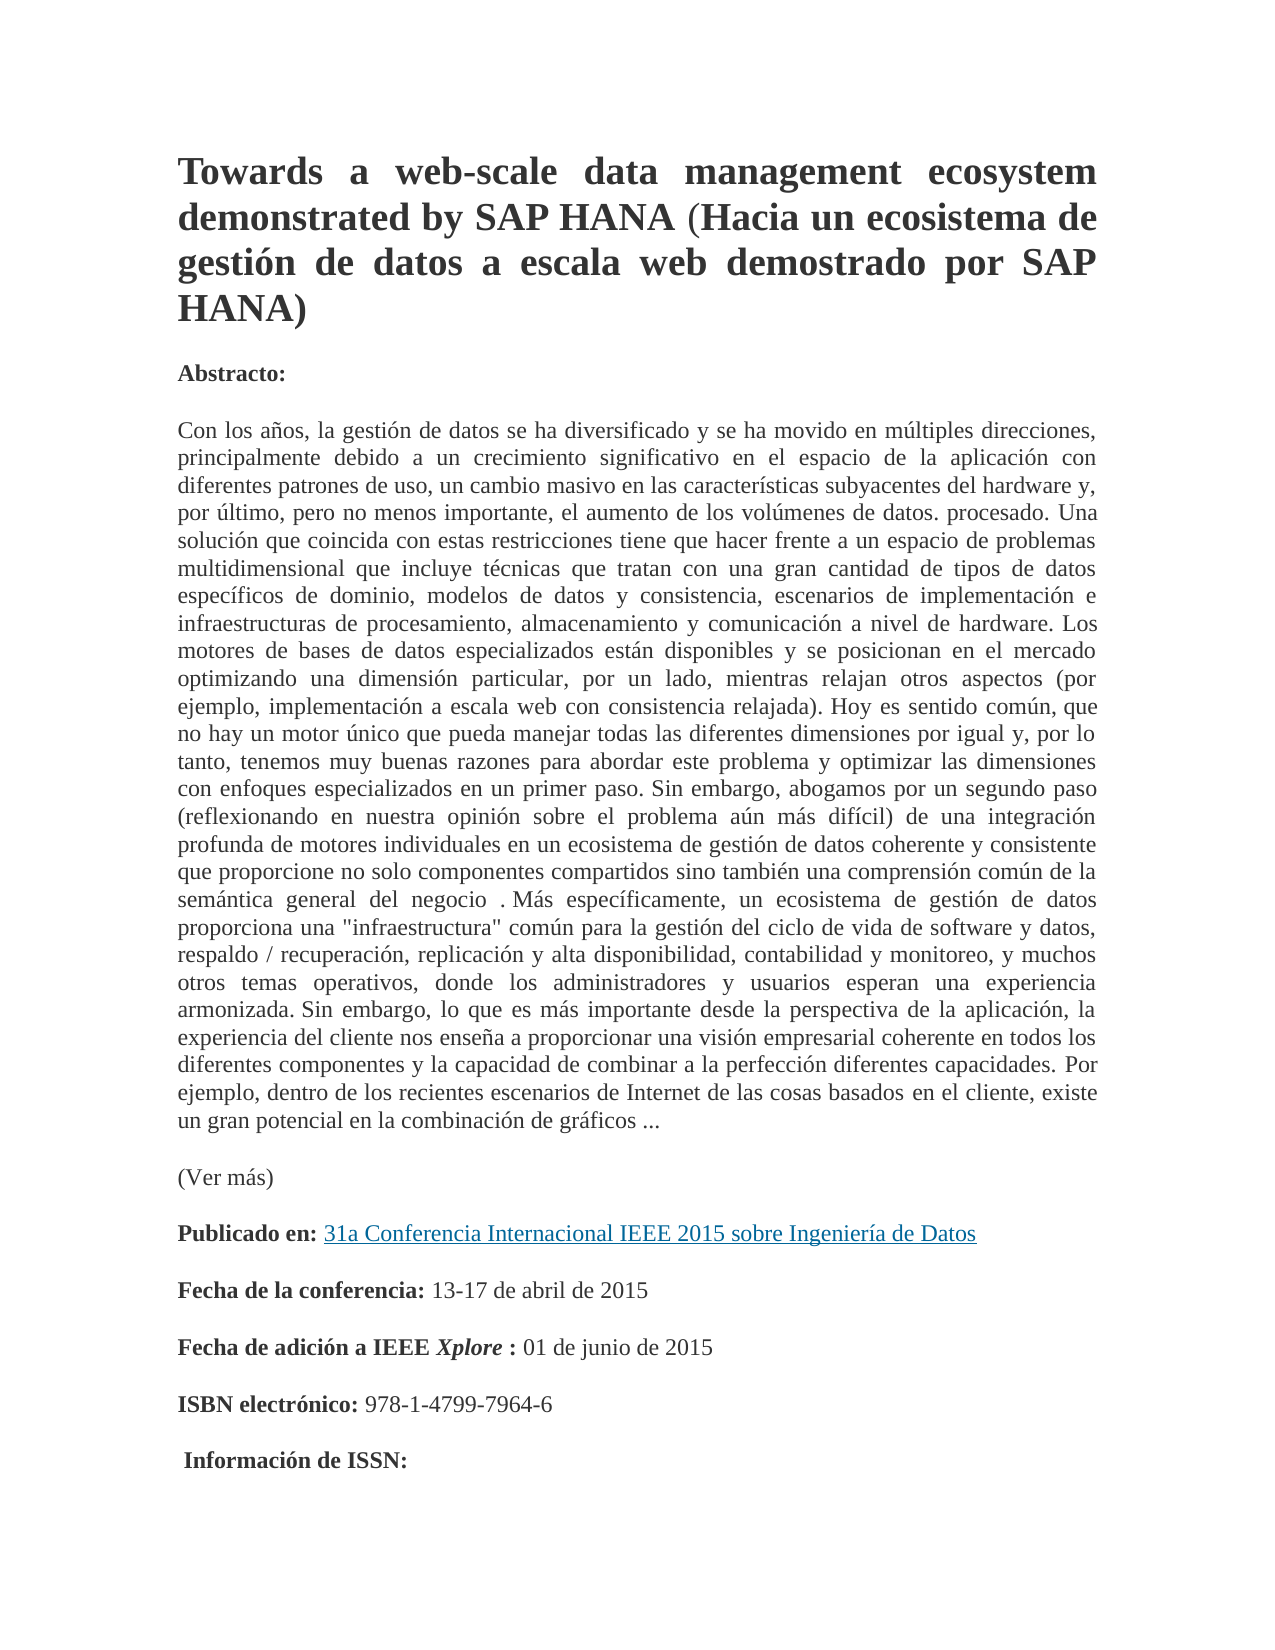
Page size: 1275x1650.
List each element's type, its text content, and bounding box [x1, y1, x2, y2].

text Publicado en: 31a Conferencia Internacional IEEE 2015 sobre Ingeniería de Datos [177, 1219, 1098, 1247]
text Fecha de adición a IEEE Xplore : 01 de junio de 2015 [177, 1333, 1098, 1360]
text (Ver más) [177, 1162, 1098, 1190]
subtitle Towards a web-scale data management ecosystem demonstrated by SAP HANA (Hacia un ecosistema de gestión de datos a escala web demostrado por SAP HANA) [177, 148, 1098, 330]
text Abstracto: [177, 359, 1098, 386]
text Fecha de la conferencia: 13-17 de abril de 2015 [177, 1276, 1098, 1304]
text ISBN electrónico: 978-1-4799-7964-6 [177, 1389, 1098, 1417]
text Información de ISSN: [177, 1446, 1098, 1474]
text Con los años, la gestión de datos se ha diversificado y se ha movido en múltiples direcciones, principalmente debido a un crecimiento significativo en el espacio de la aplicación con diferentes patrones de uso, un cambio masivo en las características subyacentes del hardware y, por último, pero no menos importante, el aumento de los volúmenes de datos. procesado. Una solución que coincida con estas restricciones tiene que hacer frente a un espacio de problemas multidimensional que incluye técnicas que tratan con una gran cantidad de tipos de datos específicos de dominio, modelos de datos y consistencia, escenarios de implementación e infraestructuras de procesamiento, almacenamiento y comunicación a nivel de hardware. Los motores de bases de datos especializados están disponibles y se posicionan en el mercado optimizando una dimensión particular, por un lado, mientras relajan otros aspectos (por ejemplo, implementación a escala web con consistencia relajada). Hoy es sentido común, que no hay un motor único que pueda manejar todas las diferentes dimensiones por igual y, por lo tanto, tenemos muy buenas razones para abordar este problema y optimizar las dimensiones con enfoques especializados en un primer paso. Sin embargo, abogamos por un segundo paso (reflexionando en nuestra opinión sobre el problema aún más difícil) de una integración profunda de motores individuales en un ecosistema de gestión de datos coherente y consistente que proporcione no solo componentes compartidos sino también una comprensión común de la semántica general del negocio . Más específicamente, un ecosistema de gestión de datos proporciona una "infraestructura" común para la gestión del ciclo de vida de software y datos, respaldo / recuperación, replicación y alta disponibilidad, contabilidad y monitoreo, y muchos otros temas operativos, donde los administradores y usuarios esperan una experiencia armonizada. Sin embargo, lo que es más importante desde la perspectiva de la aplicación, la experiencia del cliente nos enseña a proporcionar una visión empresarial coherente en todos los diferentes componentes y la capacidad de combinar a la perfección diferentes capacidades. Por ejemplo, dentro de los recientes escenarios de Internet de las cosas basados ​​en el cliente, existe un gran potencial en la combinación de gráficos ... [177, 416, 1098, 1133]
